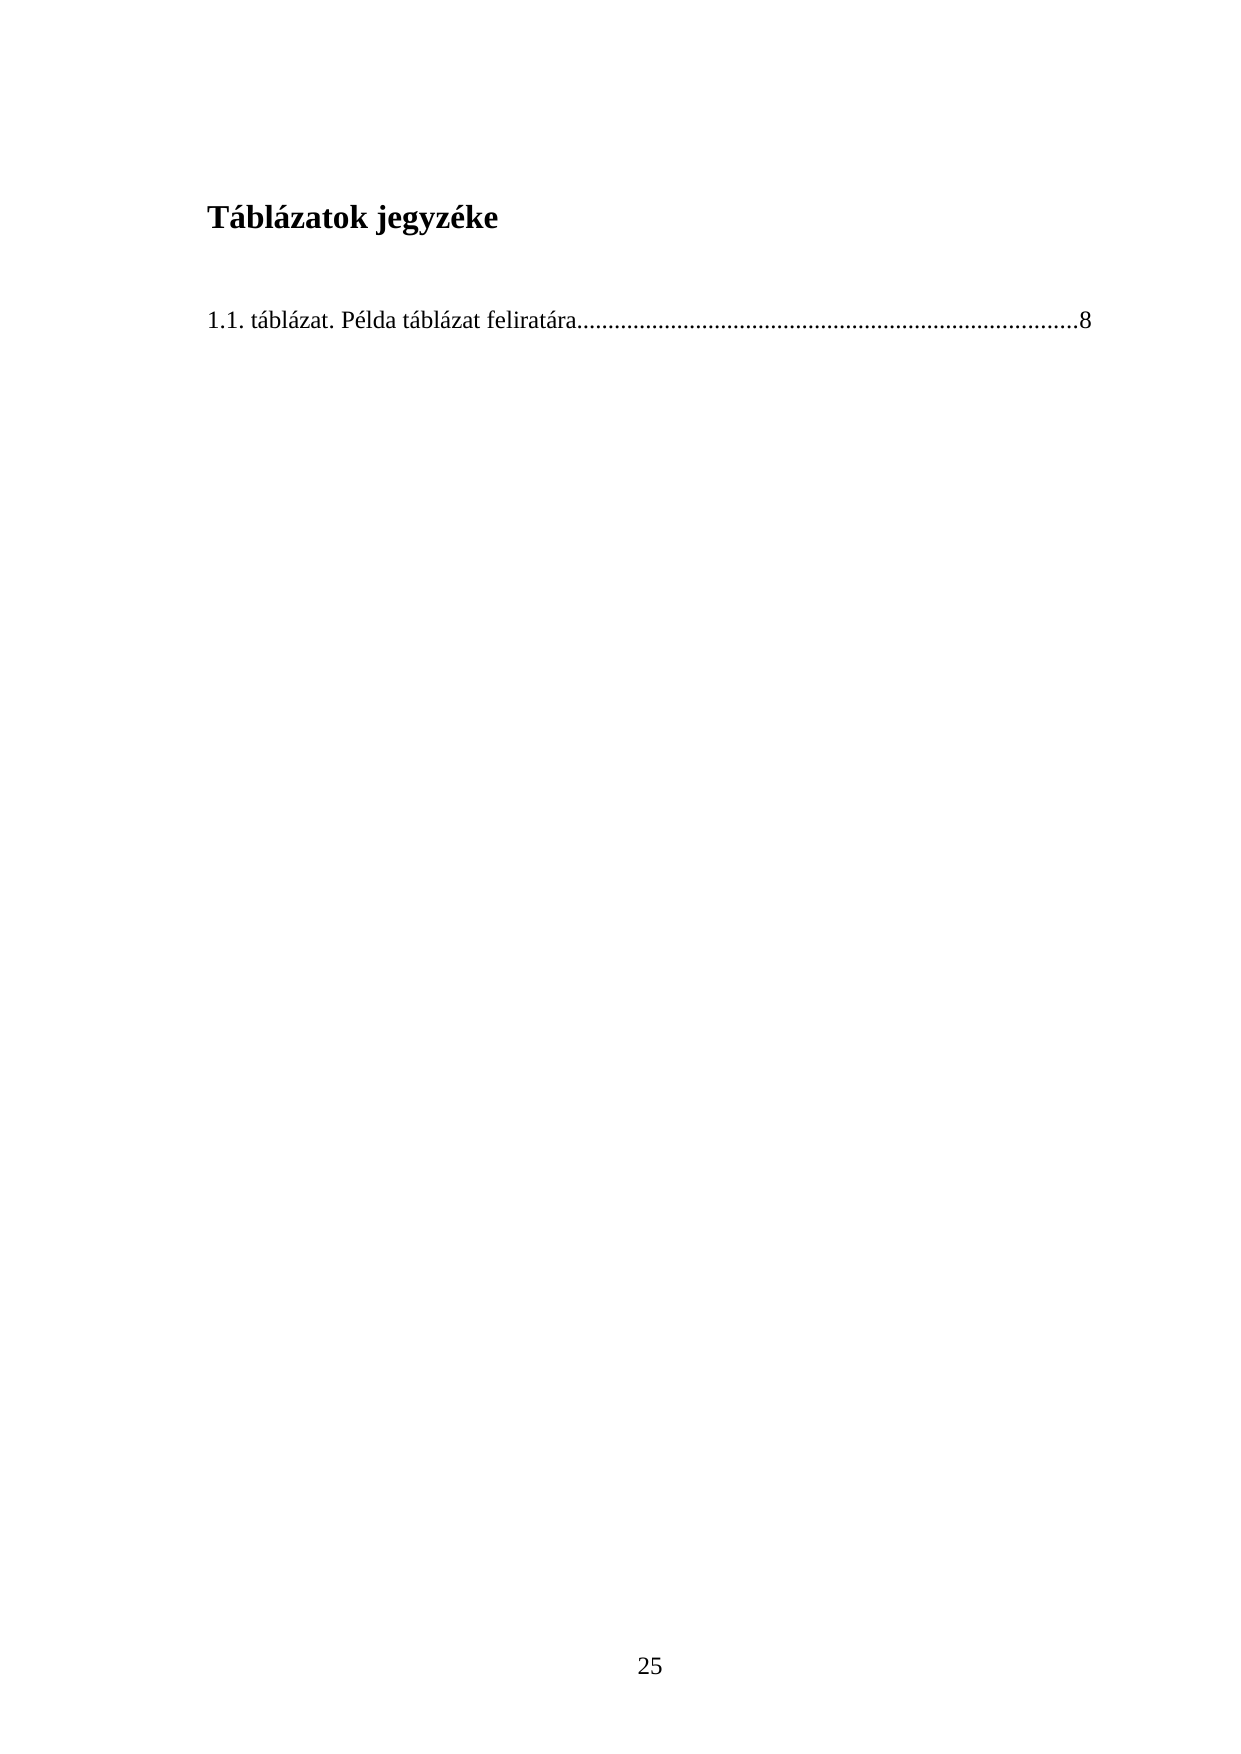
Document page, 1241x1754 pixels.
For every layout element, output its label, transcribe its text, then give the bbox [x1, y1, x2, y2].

subtitle Táblázatok jegyzéke [207, 198, 1092, 236]
text 1.1. táblázat. Példa táblázat feliratára 8 [207, 305, 1092, 334]
